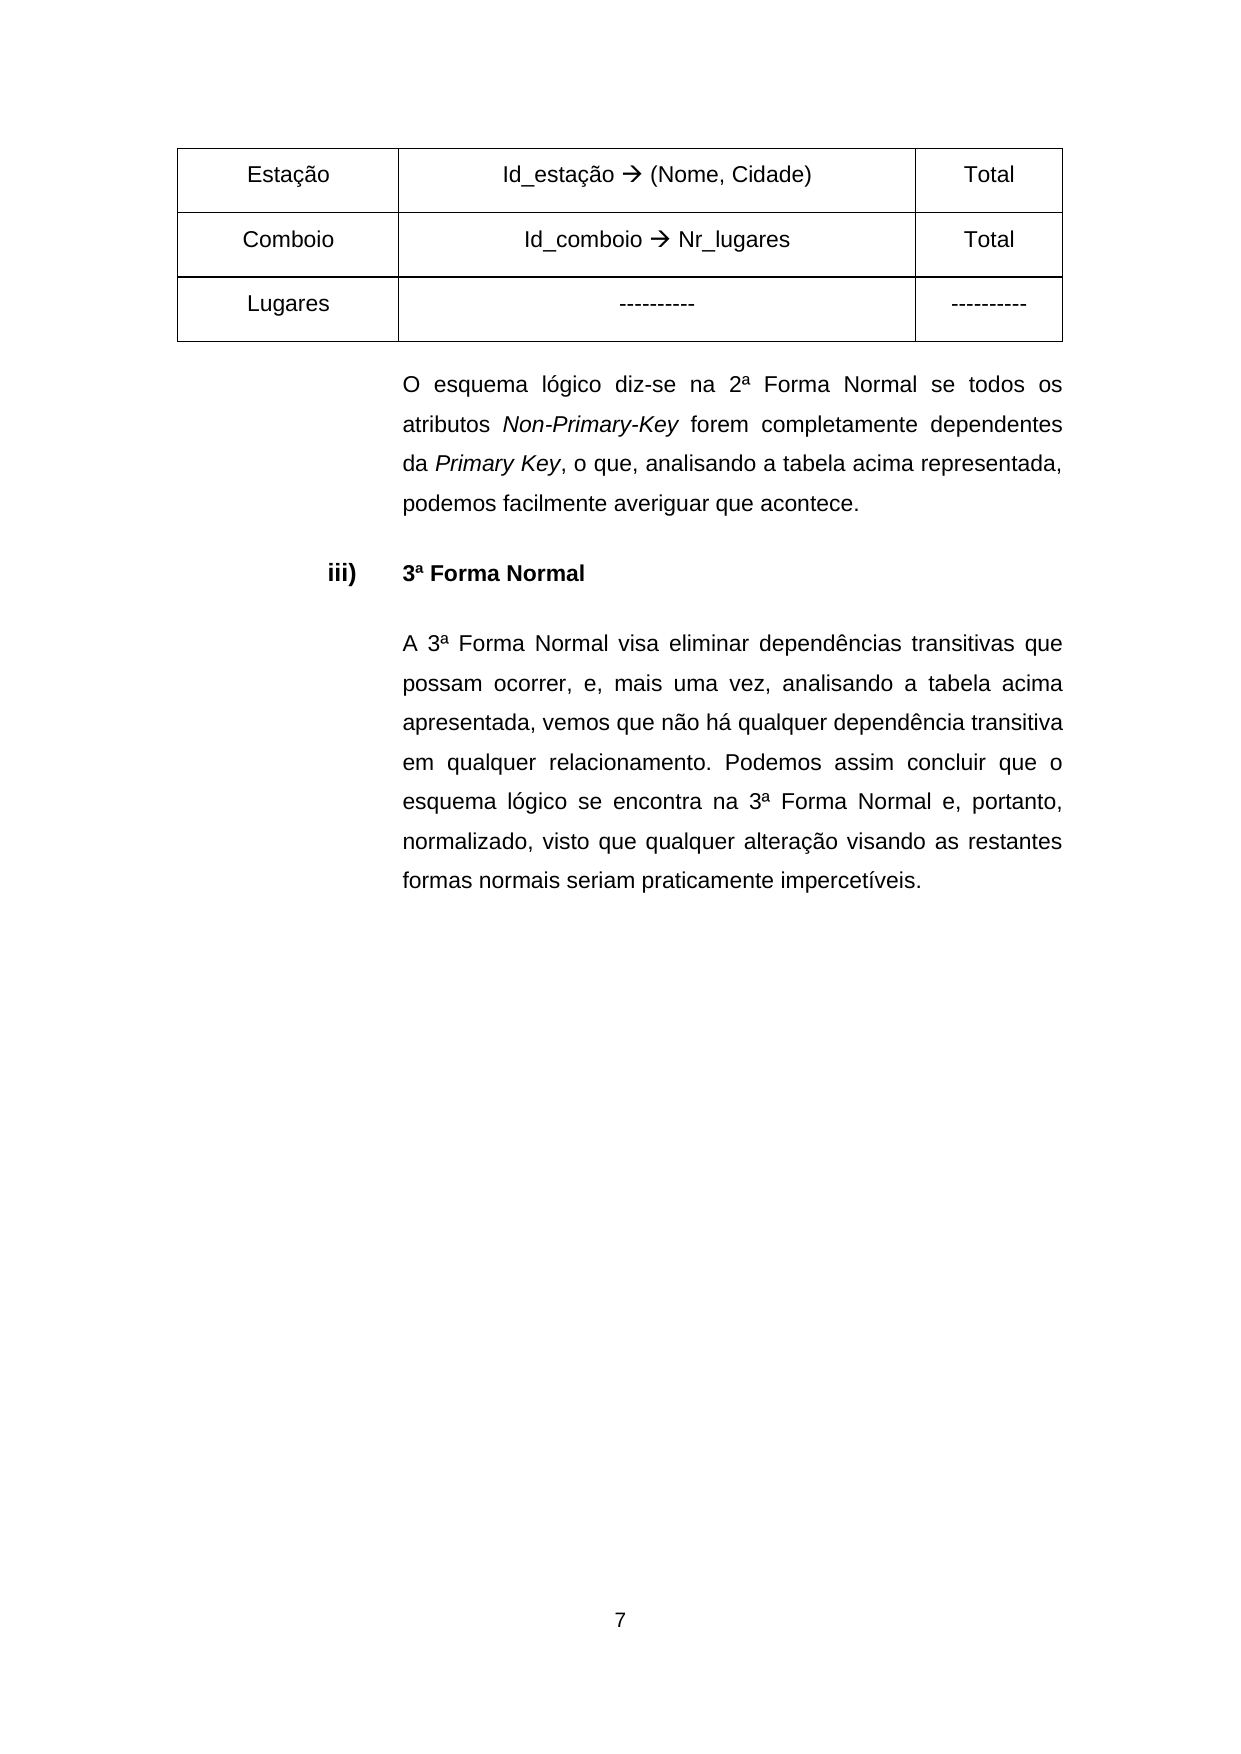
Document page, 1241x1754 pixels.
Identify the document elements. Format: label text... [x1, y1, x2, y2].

table_cell ---------- [399, 278, 915, 341]
table_cell Id_estação (Nome, Cidade) [399, 149, 915, 212]
table_cell Total [916, 149, 1062, 212]
table_cell Lugares [178, 278, 398, 341]
table_cell Comboio [178, 213, 398, 276]
text O esquema lógico diz-se na 2ª Forma Normal se todos os atributos Non-Primary-Key forem completamente dependentes da Primary Key, o que, analisando a tabela acima representada, podemos facilmente averiguar que acontece. [402, 371, 1063, 516]
text A 3ª Forma Normal visa eliminar dependências transitivas que possam ocorrer, e, mais uma vez, analisando a tabela acima apresentada, vemos que não há qualquer dependência transitiva em qualquer relacionamento. Podemos assim concluir que o esquema lógico se encontra na 3ª Forma Normal e, portanto, normalizado, visto que qualquer alteração visando as restantes formas normais seriam praticamente impercetíveis. [402, 630, 1063, 894]
table_cell Estação [178, 149, 398, 212]
list 3ª Forma Normal [327, 558, 1063, 587]
table_cell Id_comboio Nr_lugares [399, 213, 915, 276]
table_cell Total [916, 213, 1062, 276]
table_cell ---------- [916, 278, 1062, 341]
